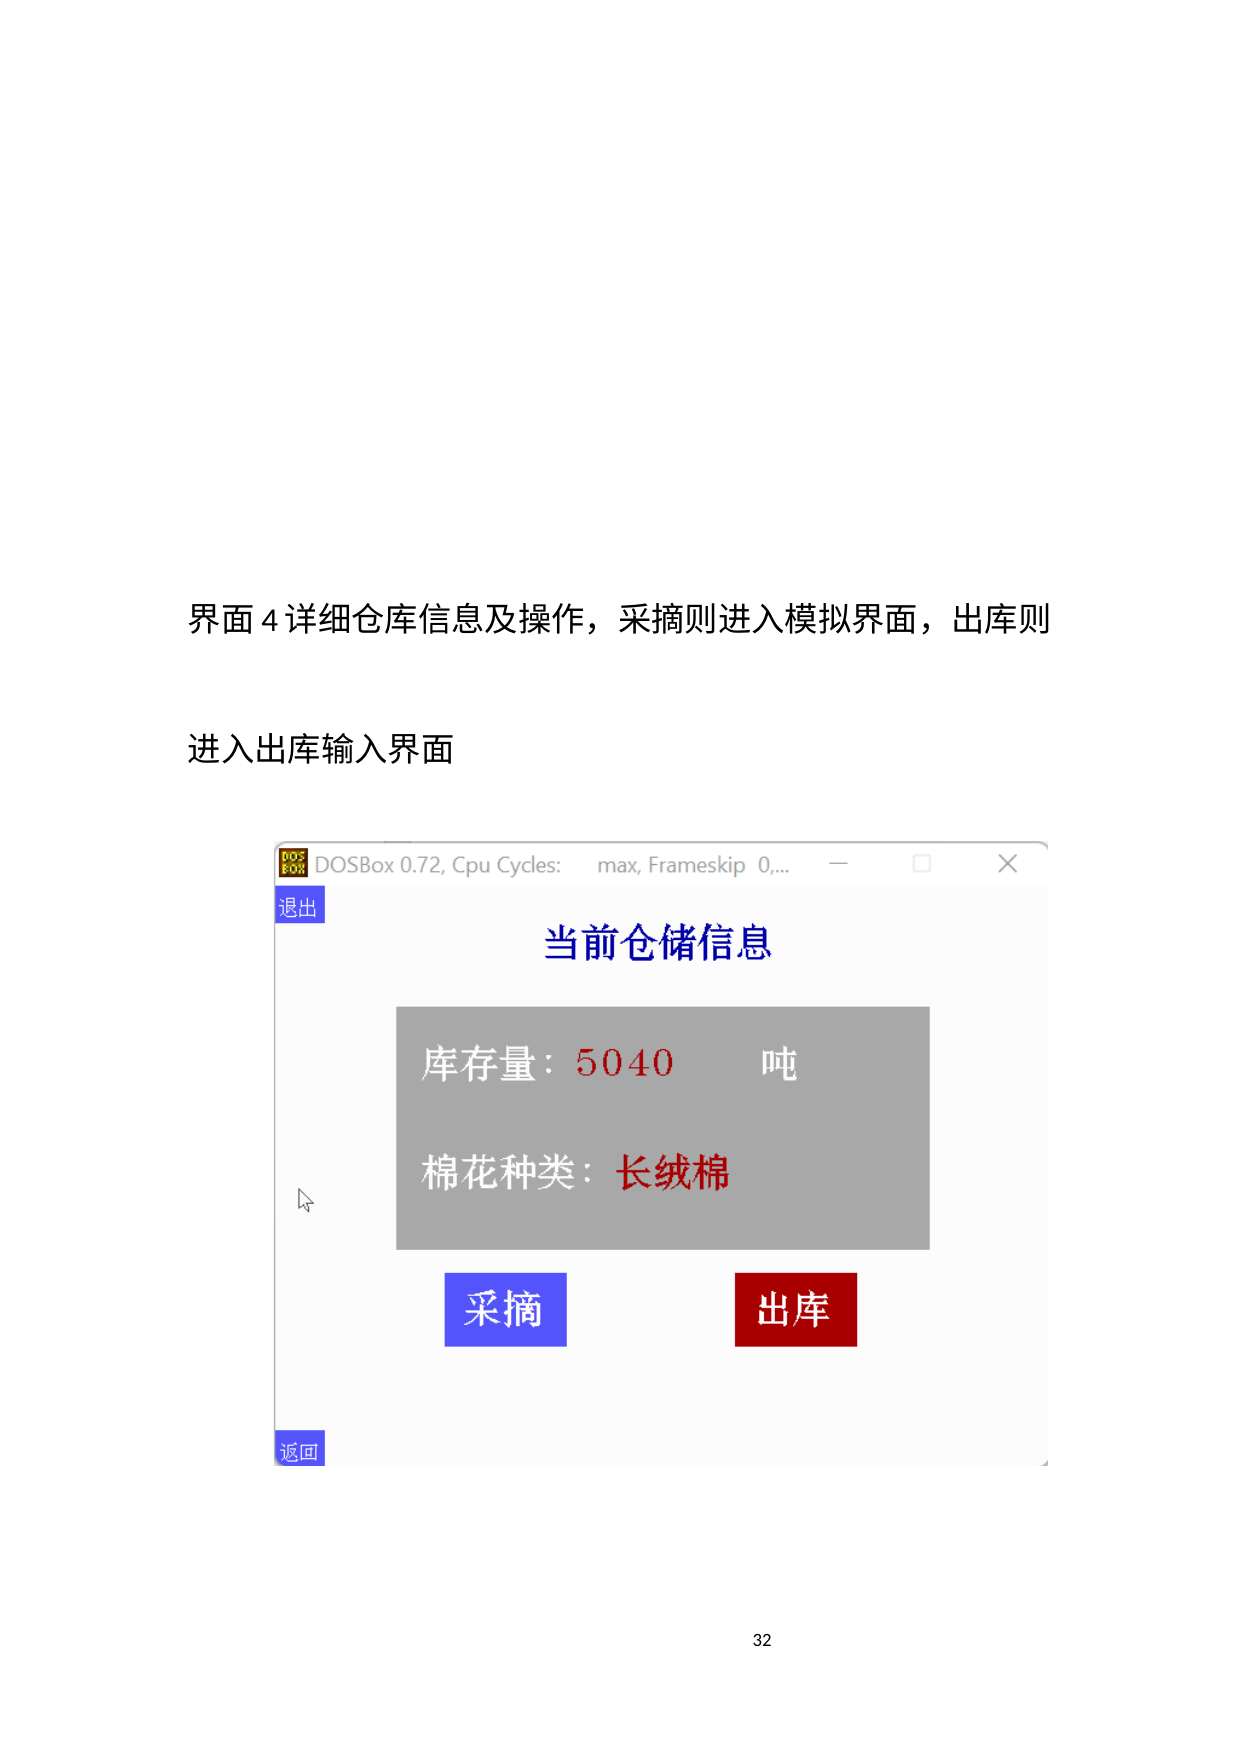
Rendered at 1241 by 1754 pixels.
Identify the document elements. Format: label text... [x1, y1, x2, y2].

text 界面4详细仓库信息及操作，采摘则进入模拟界面，出库则进入出库输入界面 [187, 585, 1053, 780]
picture [273, 841, 1049, 1466]
